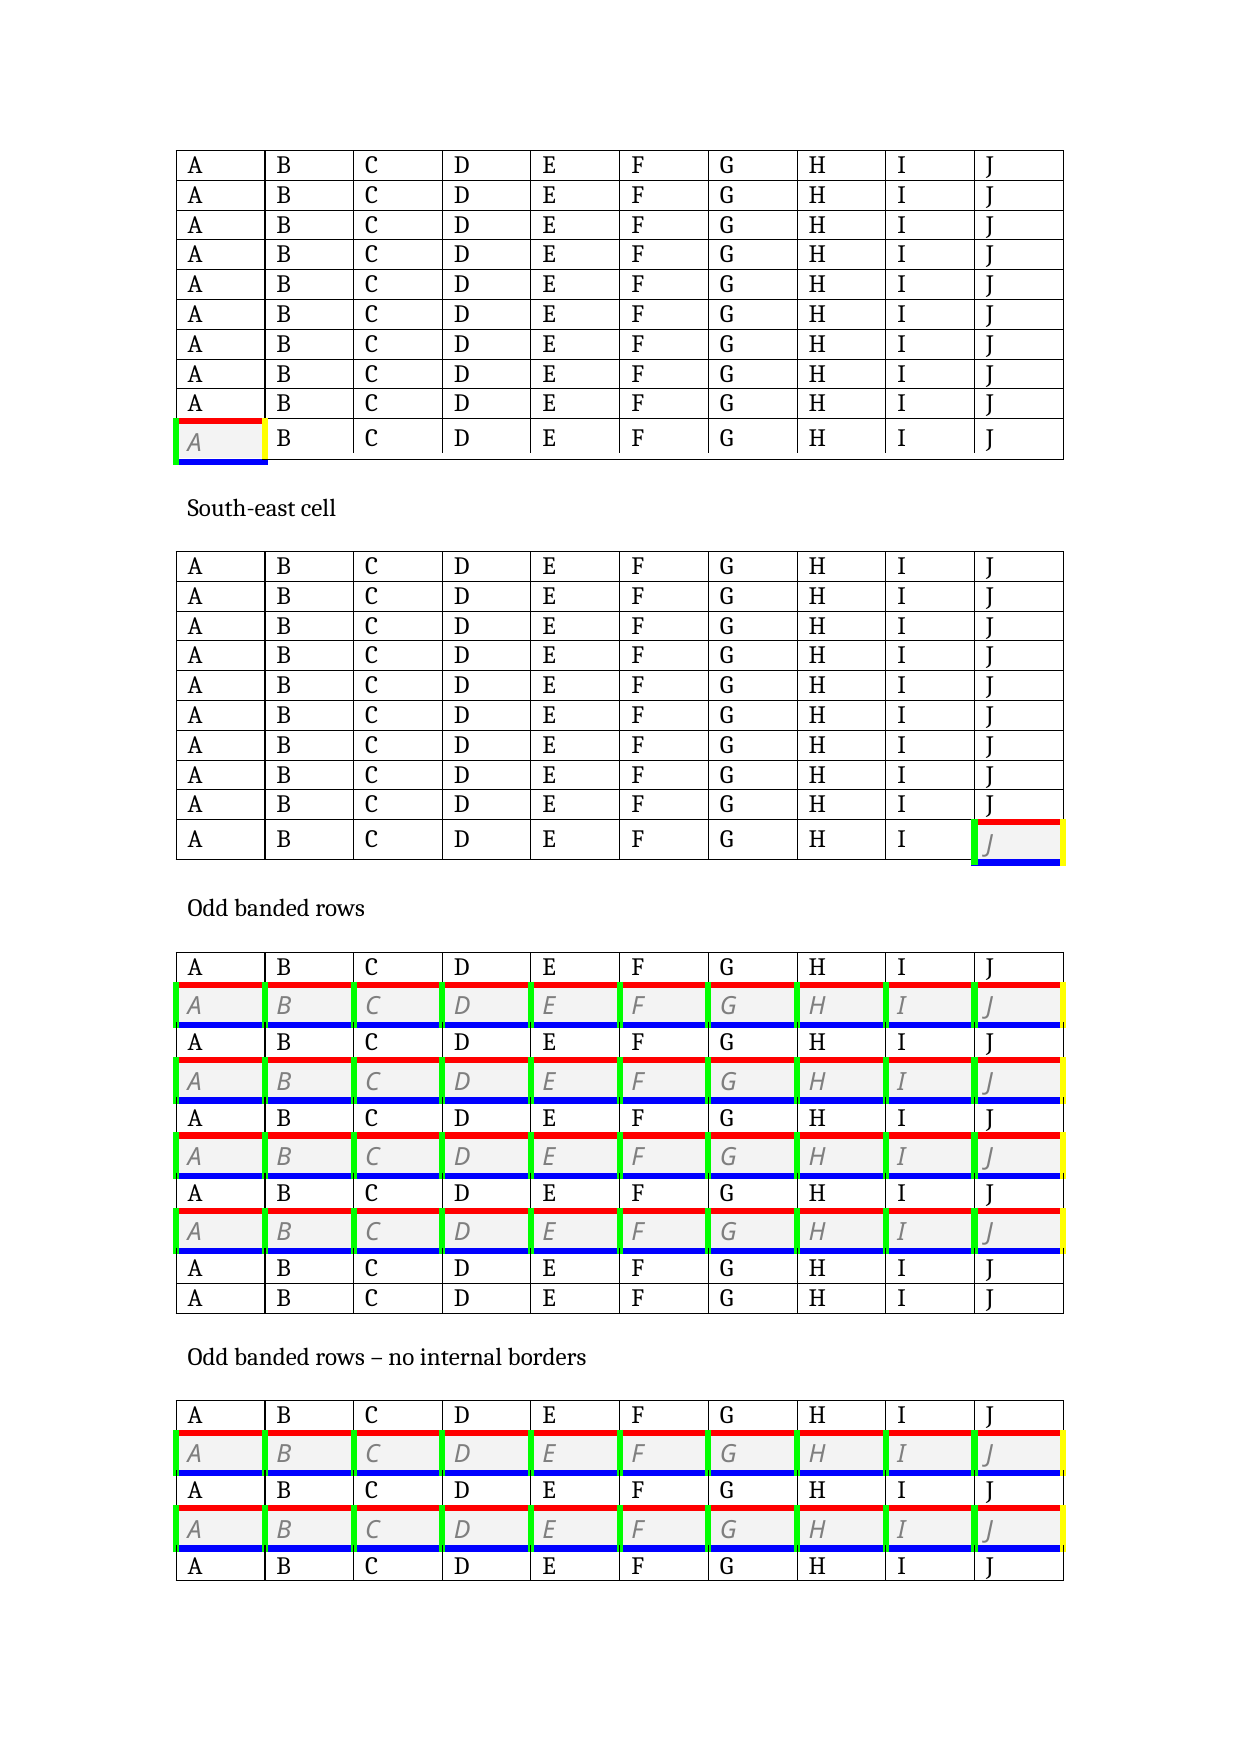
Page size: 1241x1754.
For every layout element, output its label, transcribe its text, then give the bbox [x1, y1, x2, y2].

table_cell A [177, 1179, 264, 1208]
table_cell B [266, 612, 353, 640]
table_header C [354, 552, 442, 581]
table_cell E [531, 701, 619, 730]
table_cell A [177, 671, 264, 700]
table_cell J [978, 1214, 1060, 1248]
table_cell H [798, 1104, 885, 1132]
table_header E [531, 552, 619, 581]
table_cell F [620, 701, 708, 730]
table_cell A [177, 1284, 264, 1313]
table_cell A [179, 988, 262, 1022]
table_cell D [443, 820, 530, 859]
table_cell D [443, 1254, 530, 1283]
table_cell G [709, 820, 797, 859]
table_header G [709, 1401, 797, 1430]
table_cell A [179, 1511, 262, 1545]
table_cell I [886, 419, 974, 458]
table_cell B [266, 1552, 353, 1580]
table_cell G [711, 988, 794, 1022]
table_cell C [354, 790, 442, 819]
table_cell G [709, 761, 797, 789]
table_cell C [354, 1104, 442, 1132]
table_header A [177, 1401, 264, 1430]
table_cell H [800, 1214, 883, 1248]
table_cell G [709, 790, 797, 819]
table_cell A [177, 761, 264, 789]
table_cell B [266, 641, 353, 670]
table_cell A [177, 820, 264, 859]
table_cell B [266, 270, 353, 299]
table_header D [443, 953, 530, 982]
table_cell D [443, 701, 530, 730]
table_cell G [711, 1063, 794, 1097]
table_cell I [886, 389, 974, 418]
table_cell J [975, 671, 1063, 700]
table_cell E [531, 240, 619, 269]
table_cell C [354, 701, 442, 730]
table_cell I [886, 641, 974, 670]
table_cell I [886, 731, 974, 759]
table_cell J [975, 1104, 1063, 1132]
table_cell H [798, 181, 885, 209]
text South-east cell [187, 493, 1053, 522]
table_cell J [975, 270, 1063, 299]
table_cell I [886, 1028, 974, 1057]
table_cell A [177, 1028, 264, 1057]
table_cell F [620, 790, 708, 819]
table_cell B [266, 790, 353, 819]
table_cell I [889, 1436, 971, 1470]
table_cell A [177, 582, 264, 611]
table_cell H [797, 419, 886, 458]
table_cell E [531, 389, 619, 418]
table_cell D [443, 671, 530, 700]
table_cell F [620, 1476, 708, 1505]
table_cell D [443, 300, 530, 329]
table_cell J [975, 1254, 1063, 1283]
table_cell I [886, 1104, 974, 1132]
table_header F [620, 953, 708, 982]
table_cell D [443, 1028, 530, 1057]
table_cell J [975, 240, 1063, 269]
table_cell I [886, 701, 974, 730]
table_cell J [978, 1139, 1060, 1173]
table_cell G [709, 641, 797, 670]
table_cell G [709, 211, 797, 239]
table_cell A [177, 1104, 264, 1132]
table_cell D [445, 988, 528, 1022]
table_cell C [354, 330, 442, 358]
table_cell I [886, 582, 974, 611]
table_cell G [709, 1254, 797, 1283]
table_cell F [623, 1214, 705, 1248]
table_header J [975, 953, 1063, 982]
table_cell F [620, 1552, 708, 1580]
table_cell F [620, 731, 708, 759]
table_cell E [531, 1179, 619, 1208]
table_cell H [798, 612, 885, 640]
table_cell H [798, 1476, 885, 1505]
table_cell A [179, 1214, 262, 1248]
table_cell G [709, 731, 797, 759]
table_cell B [266, 1104, 353, 1132]
table_cell J [975, 612, 1063, 640]
table_cell E [531, 612, 619, 640]
table_cell D [443, 1284, 530, 1313]
table_cell A [177, 641, 264, 670]
table_cell C [357, 1063, 439, 1097]
table_cell F [620, 360, 708, 388]
table_cell A [177, 731, 264, 759]
table_cell G [709, 1028, 797, 1057]
table_header D [443, 1401, 530, 1430]
table_cell B [266, 240, 353, 269]
table_header A [177, 953, 264, 982]
table_cell F [620, 1254, 708, 1283]
table_cell J [975, 582, 1063, 611]
table_cell G [709, 1476, 797, 1505]
table_cell E [534, 1511, 617, 1545]
table_cell D [445, 1436, 528, 1470]
table_cell G [709, 1552, 797, 1580]
table_header E [531, 151, 619, 180]
table_cell E [531, 211, 619, 239]
table_header J [975, 151, 1063, 180]
table_cell B [266, 1028, 353, 1057]
table_cell H [798, 300, 885, 329]
table_header A [177, 151, 264, 180]
table_cell G [709, 389, 797, 418]
table_cell C [354, 1254, 442, 1283]
table_cell D [443, 641, 530, 670]
table_cell F [620, 389, 708, 418]
table_cell F [620, 419, 708, 458]
table_cell D [442, 419, 531, 458]
table_cell G [711, 1214, 794, 1248]
table_cell I [889, 1511, 971, 1545]
table_cell C [354, 1552, 442, 1580]
table_cell D [445, 1063, 528, 1097]
table_cell G [709, 330, 797, 358]
table_cell C [354, 181, 442, 209]
table_header F [620, 1401, 708, 1430]
table_cell F [623, 988, 705, 1022]
table_cell A [177, 240, 264, 269]
table_cell H [798, 641, 885, 670]
table_cell B [266, 671, 353, 700]
table_cell G [709, 181, 797, 209]
table_header H [798, 953, 885, 982]
table_cell H [798, 701, 885, 730]
table_cell C [354, 1284, 442, 1313]
table_cell E [531, 1104, 619, 1132]
table_cell C [357, 1511, 439, 1545]
table_cell B [266, 582, 353, 611]
table_cell J [975, 701, 1063, 730]
table_header J [975, 1401, 1063, 1430]
table_cell B [268, 1063, 351, 1097]
table_cell H [798, 1552, 885, 1580]
table_cell A [179, 1063, 262, 1097]
table_cell C [354, 641, 442, 670]
table_cell H [798, 389, 885, 418]
table_header F [620, 151, 708, 180]
table_cell F [623, 1063, 705, 1097]
table_cell E [531, 1284, 619, 1313]
table_cell C [354, 419, 442, 458]
table_cell G [709, 240, 797, 269]
table_cell D [443, 240, 530, 269]
table_header C [354, 151, 442, 180]
table_cell D [443, 1104, 530, 1132]
table_cell A [179, 1139, 262, 1173]
table_cell J [975, 790, 1063, 819]
table_cell J [975, 389, 1063, 418]
table_cell F [620, 820, 708, 859]
table_cell B [268, 1139, 351, 1173]
table_cell A [177, 1254, 264, 1283]
table_cell H [800, 1139, 883, 1173]
table_cell G [709, 701, 797, 730]
table_cell D [443, 270, 530, 299]
table_header H [798, 1401, 885, 1430]
table_header B [266, 151, 353, 180]
table_cell E [531, 181, 619, 209]
table_cell I [886, 612, 974, 640]
text Odd banded rows [187, 894, 1053, 923]
table_header G [709, 953, 797, 982]
table_cell I [886, 671, 974, 700]
table_cell I [886, 240, 974, 269]
table_cell H [798, 582, 885, 611]
table_cell I [889, 1214, 971, 1248]
table_cell A [179, 424, 262, 458]
table_cell H [800, 1436, 883, 1470]
table_cell C [354, 1476, 442, 1505]
table_cell J [975, 300, 1063, 329]
table_cell E [531, 671, 619, 700]
table_cell A [177, 211, 264, 239]
table_cell B [268, 1511, 351, 1545]
table_cell B [266, 360, 353, 388]
table_header B [266, 552, 353, 581]
table_cell A [177, 1476, 264, 1505]
table_cell B [266, 1476, 353, 1505]
table_cell D [443, 790, 530, 819]
table_cell B [266, 761, 353, 789]
table_cell E [531, 419, 620, 458]
table_cell E [534, 1436, 617, 1470]
table_cell B [266, 300, 353, 329]
table_cell G [709, 582, 797, 611]
table_cell D [443, 1179, 530, 1208]
table_cell F [623, 1139, 705, 1173]
table_cell E [531, 270, 619, 299]
table_cell J [975, 181, 1063, 209]
table_cell D [443, 761, 530, 789]
table_cell C [354, 1179, 442, 1208]
table_cell C [354, 820, 442, 859]
table_cell E [531, 360, 619, 388]
table_header G [709, 151, 797, 180]
table_cell E [531, 641, 619, 670]
table_cell C [354, 211, 442, 239]
table_cell C [357, 1436, 439, 1470]
table_cell G [711, 1511, 794, 1545]
table_cell C [354, 671, 442, 700]
table_cell D [443, 211, 530, 239]
text Odd banded rows – no internal borders [187, 1342, 1053, 1371]
table_header H [798, 151, 885, 180]
table_cell A [177, 360, 264, 388]
table_cell F [623, 1436, 705, 1470]
table_cell I [889, 988, 971, 1022]
table_cell G [709, 300, 797, 329]
table_cell J [975, 1552, 1063, 1580]
table_cell F [620, 181, 708, 209]
table_cell J [978, 988, 1060, 1022]
table_cell I [886, 1284, 974, 1313]
table_cell I [886, 330, 974, 358]
table_cell F [620, 270, 708, 299]
table_header D [443, 151, 530, 180]
table_header I [886, 552, 974, 581]
table_cell E [531, 1254, 619, 1283]
table_cell D [443, 330, 530, 358]
table_cell J [978, 1511, 1060, 1545]
table_cell G [709, 1284, 797, 1313]
table_cell C [354, 612, 442, 640]
table_cell J [978, 1063, 1060, 1097]
table_cell B [266, 1254, 353, 1283]
table_cell I [889, 1139, 971, 1173]
table_cell J [975, 761, 1063, 789]
table_cell G [709, 671, 797, 700]
table_cell C [354, 300, 442, 329]
table_cell B [266, 1179, 353, 1208]
table_cell H [798, 1254, 885, 1283]
table_cell A [177, 270, 264, 299]
table_header F [620, 552, 708, 581]
table_header A [177, 552, 264, 581]
table_cell H [798, 1179, 885, 1208]
table_header E [531, 953, 619, 982]
table_cell G [709, 1179, 797, 1208]
table_cell H [798, 1028, 885, 1057]
table_header I [886, 151, 974, 180]
table_cell E [531, 731, 619, 759]
table_cell A [177, 330, 264, 358]
table_header B [266, 1401, 353, 1430]
table_cell B [266, 211, 353, 239]
table_cell D [443, 181, 530, 209]
table_cell E [531, 1476, 619, 1505]
table_header B [266, 953, 353, 982]
table_cell D [443, 1476, 530, 1505]
table_cell A [177, 389, 264, 418]
table_cell I [886, 790, 974, 819]
table_cell E [534, 1214, 617, 1248]
table_cell E [531, 1028, 619, 1057]
table_cell F [620, 761, 708, 789]
table_cell D [443, 582, 530, 611]
table_cell D [445, 1511, 528, 1545]
table_cell E [531, 790, 619, 819]
table_cell F [620, 300, 708, 329]
table_cell J [975, 641, 1063, 670]
table_cell C [354, 389, 442, 418]
table_cell I [886, 1476, 974, 1505]
table_cell F [620, 1284, 708, 1313]
table_cell G [709, 360, 797, 388]
table_cell A [179, 1436, 262, 1470]
table_cell E [534, 988, 617, 1022]
table_cell B [268, 1436, 351, 1470]
table_header C [354, 1401, 442, 1430]
table_cell J [975, 1028, 1063, 1057]
table_cell H [798, 671, 885, 700]
table_header I [886, 953, 974, 982]
table_cell I [886, 761, 974, 789]
table_cell F [620, 1104, 708, 1132]
table_cell J [975, 419, 1063, 458]
table_cell B [266, 731, 353, 759]
table_cell C [357, 1214, 439, 1248]
table_cell H [800, 988, 883, 1022]
table_cell H [798, 211, 885, 239]
table_cell I [886, 1179, 974, 1208]
table_cell C [354, 582, 442, 611]
table_cell F [620, 240, 708, 269]
table_cell J [975, 1284, 1063, 1313]
table_cell E [531, 330, 619, 358]
table_cell B [266, 820, 353, 859]
table_cell H [798, 270, 885, 299]
table_cell G [709, 270, 797, 299]
table_cell H [798, 790, 885, 819]
table_cell H [798, 820, 885, 859]
table_cell H [800, 1063, 883, 1097]
table_cell C [354, 240, 442, 269]
table_cell J [978, 1436, 1060, 1470]
table_cell D [443, 1552, 530, 1580]
table_cell A [177, 300, 264, 329]
table_cell B [268, 988, 351, 1022]
table_cell H [798, 360, 885, 388]
table_cell E [531, 300, 619, 329]
table_cell A [177, 181, 264, 209]
table_cell B [268, 1214, 351, 1248]
table_cell J [975, 360, 1063, 388]
table_header H [798, 552, 885, 581]
table_cell D [443, 731, 530, 759]
table_cell F [620, 582, 708, 611]
table_cell B [266, 181, 353, 209]
table_cell I [886, 360, 974, 388]
table_cell F [623, 1511, 705, 1545]
table_cell F [620, 671, 708, 700]
table_cell C [354, 761, 442, 789]
table_cell E [534, 1139, 617, 1173]
table_cell F [620, 1028, 708, 1057]
table_cell G [709, 612, 797, 640]
table_cell G [711, 1139, 794, 1173]
table_cell I [886, 270, 974, 299]
table_cell H [798, 761, 885, 789]
table_cell I [886, 1254, 974, 1283]
table_cell F [620, 211, 708, 239]
table_cell B [266, 330, 353, 358]
table_cell I [886, 211, 974, 239]
table_cell D [443, 360, 530, 388]
table_cell G [708, 419, 797, 458]
table_cell J [975, 731, 1063, 759]
table_cell H [800, 1511, 883, 1545]
table_cell D [445, 1139, 528, 1173]
table_cell I [889, 1063, 971, 1097]
table_cell A [177, 790, 264, 819]
table_cell J [975, 1179, 1063, 1208]
table_cell B [266, 701, 353, 730]
table_cell I [886, 820, 971, 859]
table_cell J [978, 825, 1060, 859]
table_cell D [443, 612, 530, 640]
table_cell F [620, 330, 708, 358]
table_cell J [975, 211, 1063, 239]
table_cell J [975, 1476, 1063, 1505]
table_cell D [445, 1214, 528, 1248]
table_cell C [354, 1028, 442, 1057]
table_cell C [357, 988, 439, 1022]
table_cell F [620, 1179, 708, 1208]
table_header E [531, 1401, 619, 1430]
table_cell A [177, 701, 264, 730]
table_cell I [886, 1552, 974, 1580]
table_cell C [357, 1139, 439, 1173]
table_header G [709, 552, 797, 581]
table_cell H [798, 240, 885, 269]
table_cell E [531, 820, 619, 859]
table_cell B [268, 419, 354, 458]
table_cell C [354, 270, 442, 299]
table_cell J [975, 330, 1063, 358]
table_cell E [534, 1063, 617, 1097]
table_header D [443, 552, 530, 581]
table_header I [886, 1401, 974, 1430]
table_cell H [798, 731, 885, 759]
table_cell E [531, 1552, 619, 1580]
table_cell H [798, 330, 885, 358]
table_cell G [709, 1104, 797, 1132]
table_cell B [266, 389, 353, 418]
table_header C [354, 953, 442, 982]
table_cell C [354, 360, 442, 388]
table_cell F [620, 641, 708, 670]
table_cell I [886, 300, 974, 329]
table_cell I [886, 181, 974, 209]
table_cell E [531, 582, 619, 611]
table_cell G [711, 1436, 794, 1470]
table_cell A [177, 612, 264, 640]
table_cell B [266, 1284, 353, 1313]
table_cell E [531, 761, 619, 789]
table_cell H [798, 1284, 885, 1313]
table_cell C [354, 731, 442, 759]
table_cell A [177, 1552, 264, 1580]
table_header J [975, 552, 1063, 581]
table_cell D [443, 389, 530, 418]
table_cell F [620, 612, 708, 640]
